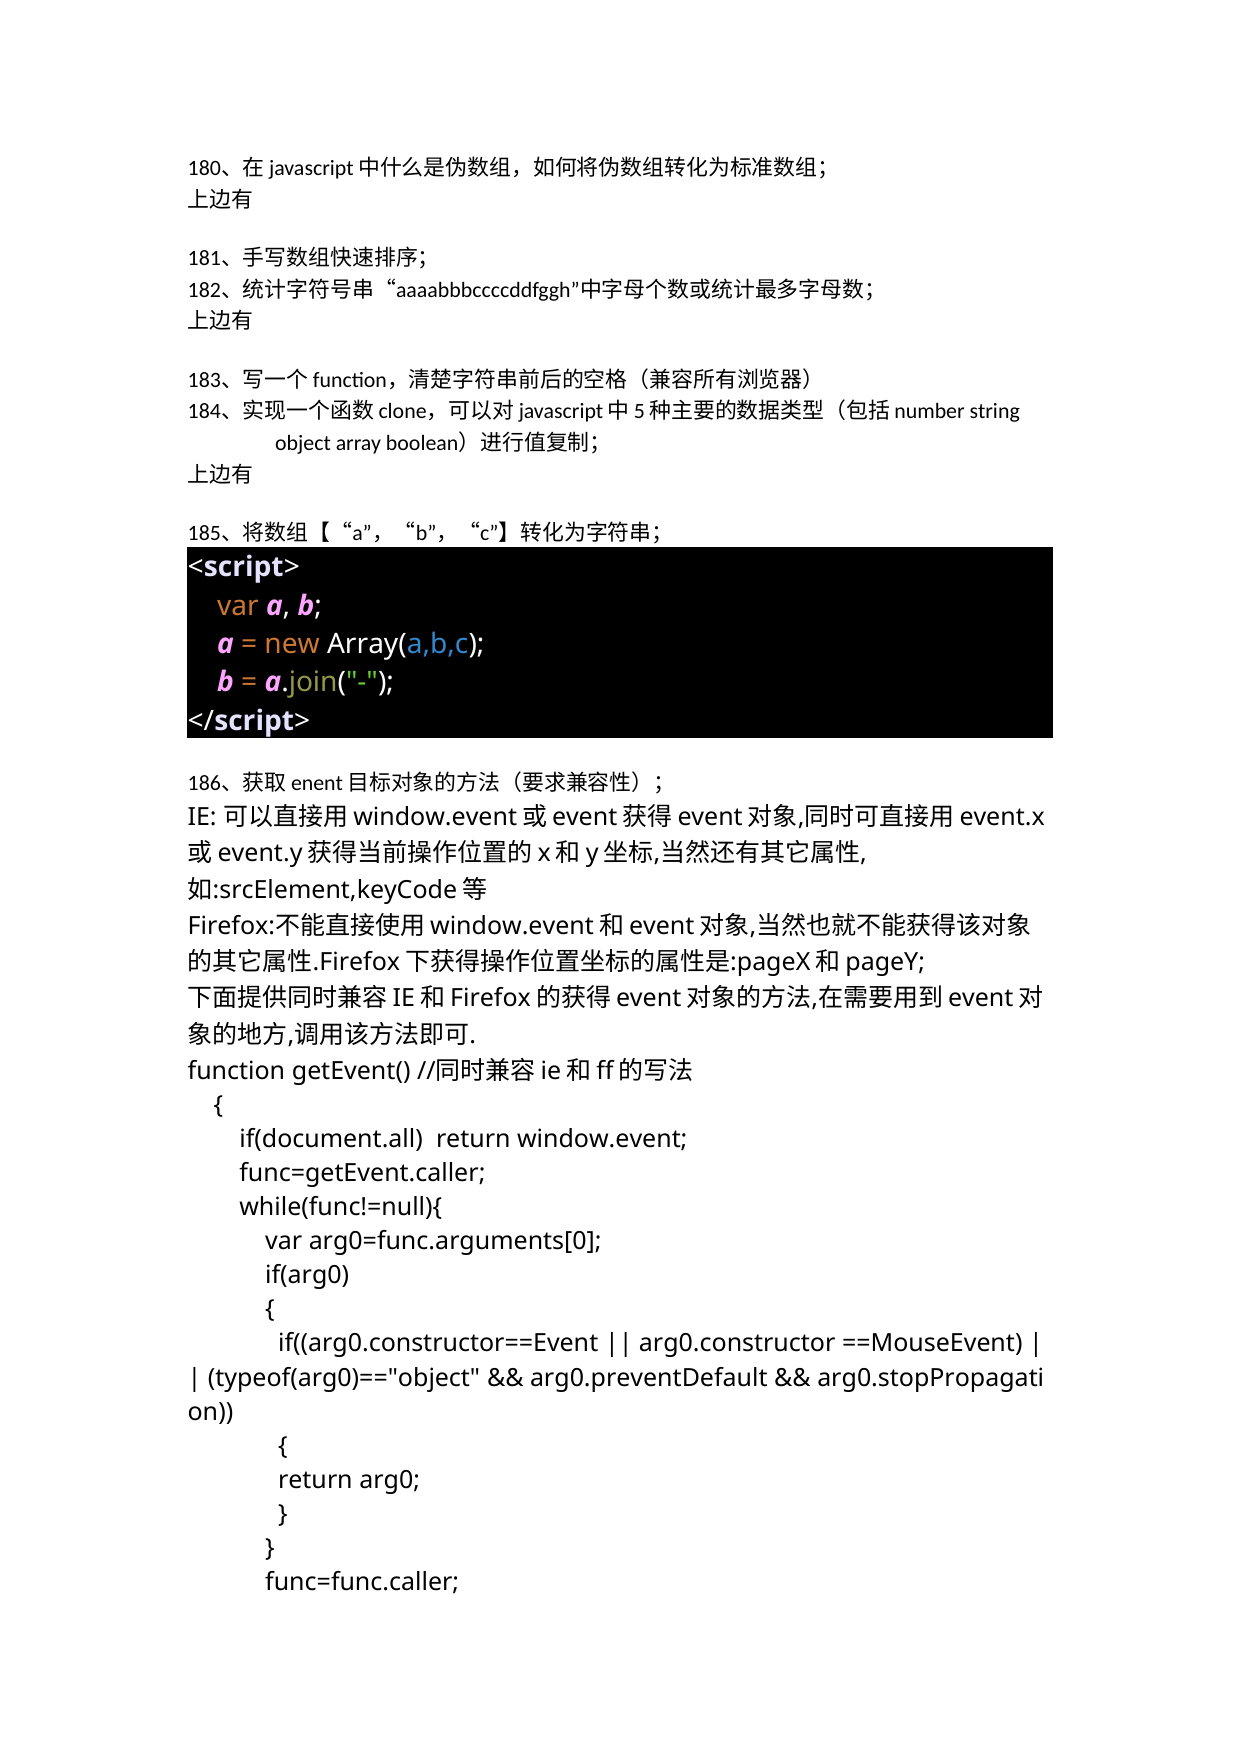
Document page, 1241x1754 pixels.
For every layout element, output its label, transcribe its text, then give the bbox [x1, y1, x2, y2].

text 180、在javascript中什么是伪数组，如何将伪数组转化为标准数组； [187, 150, 1053, 182]
text 上边有 [187, 182, 1053, 213]
text 182、统计字符号串“aaaabbbccccddfggh”中字母个数或统计最多字母数； [187, 272, 1053, 303]
text <script> var a, b; a = new Array(a,b,c); b = a.join("-"); </script> [187, 547, 1053, 738]
text 上边有 [187, 457, 1053, 488]
text 183、写一个function，清楚字符串前后的空格（兼容所有浏览器） [187, 362, 1053, 393]
text 185、将数组【“a”，“b”，“c”】转化为字符串； [187, 515, 1053, 547]
text 181、手写数组快速排序； [187, 240, 1053, 272]
text 186、获取enent目标对象的方法（要求兼容性）； [187, 765, 1053, 797]
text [187, 797, 1053, 1598]
text 上边有 [187, 303, 1053, 335]
text 184、实现一个函数clone，可以对javascript中5种主要的数据类型（包括number string object array boolean）进行值复制； [187, 393, 1053, 457]
